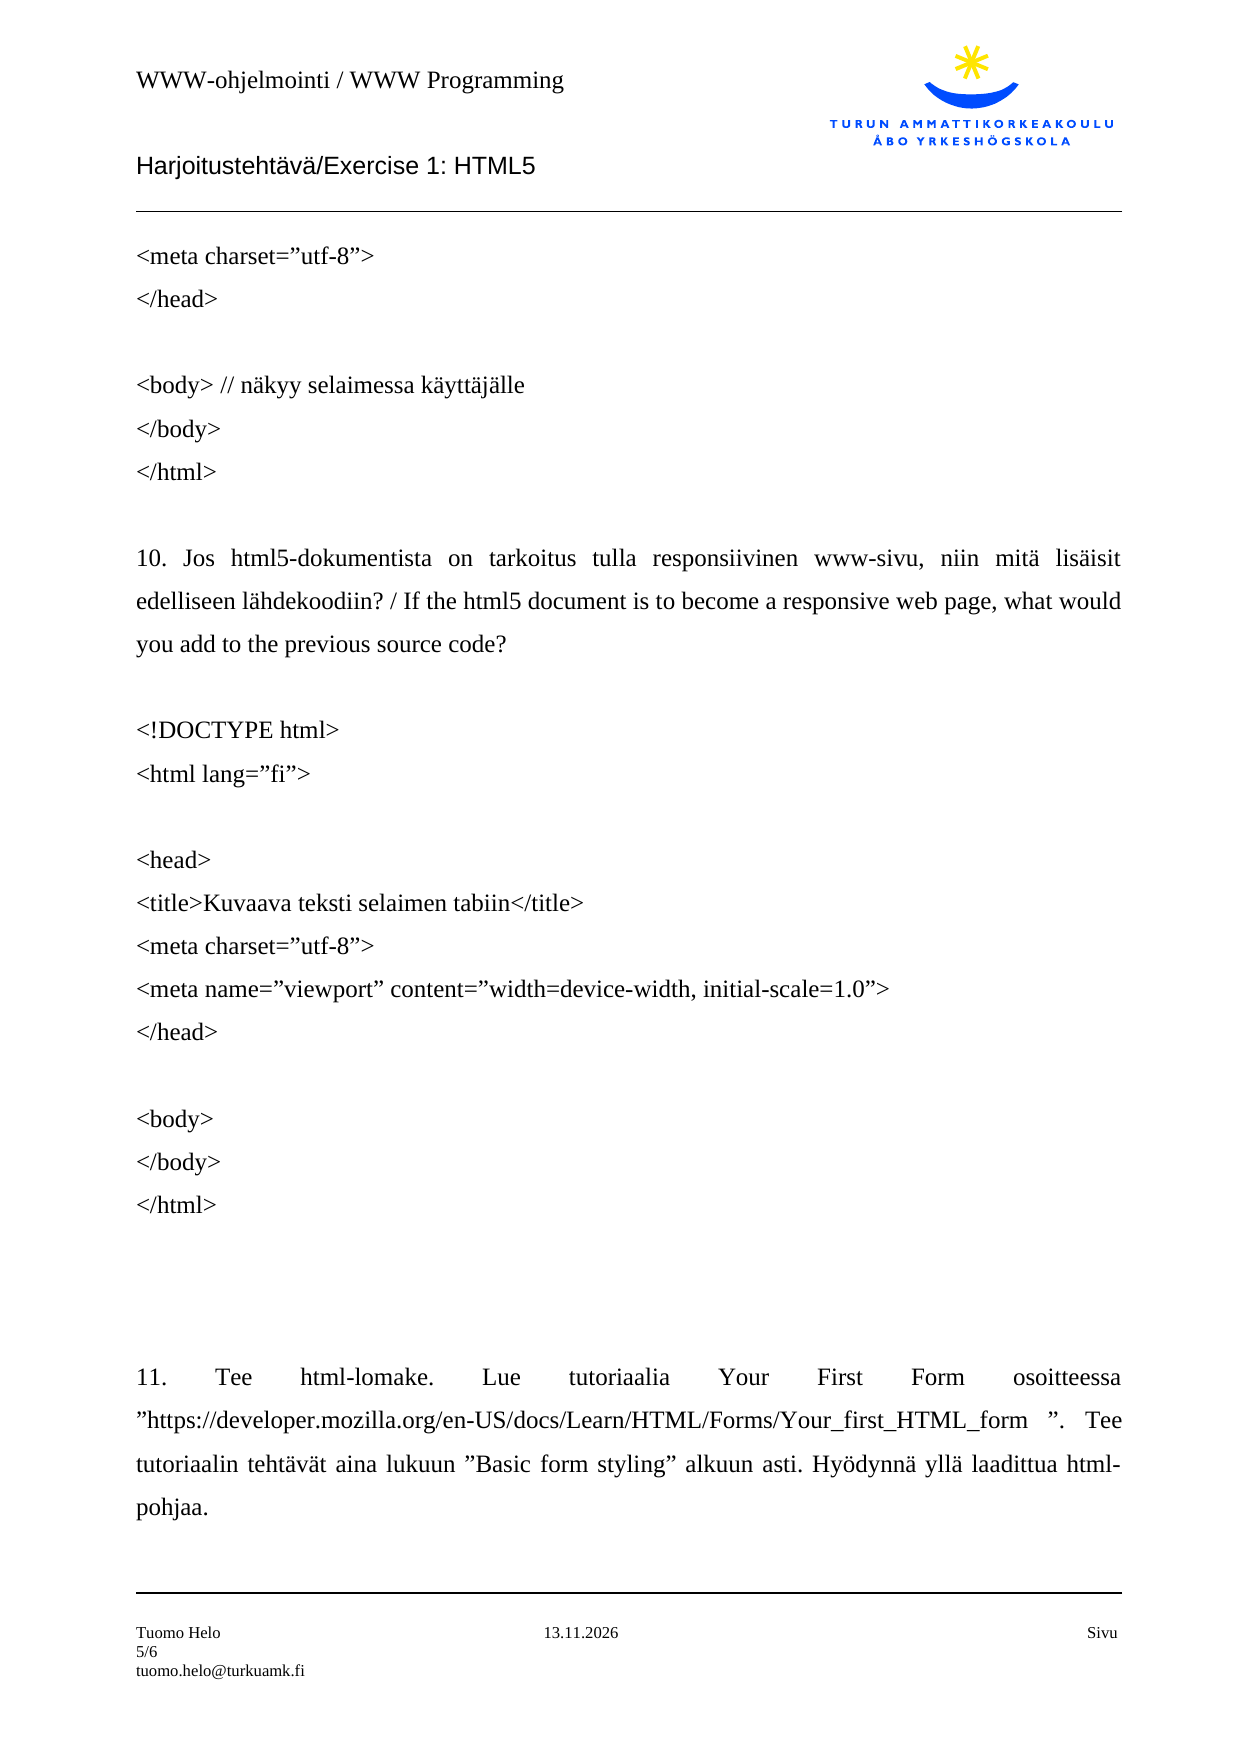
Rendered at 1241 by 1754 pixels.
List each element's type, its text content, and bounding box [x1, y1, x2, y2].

text 10. Jos html5-dokumentista on tarkoitus tulla responsiivinen www-sivu, niin mitä lisäisit edelliseen lähdekoodiin? / If the html5 document is to become a responsive web page, what would you add to the previous source code? [136, 543, 1122, 658]
text </html> [136, 457, 1122, 486]
text </head> [136, 1017, 1122, 1046]
text </html> [136, 1190, 1122, 1219]
text </head> [136, 284, 1122, 313]
text <meta charset=”utf-8”> [136, 931, 1122, 960]
text </body> [136, 1147, 1122, 1176]
text </body> [136, 414, 1122, 442]
text <!DOCTYPE html> [136, 716, 1122, 744]
text <head> [136, 845, 1122, 874]
text <title>Kuvaava teksti selaimen tabiin</title> [136, 888, 1122, 917]
text <meta charset=”utf-8”> [136, 241, 1122, 270]
text <body> [136, 1104, 1122, 1132]
text 11. Tee html-lomake. Lue tutoriaalia Your First Form osoitteessa ”https://developer.mozilla.org/en-US/docs/Learn/HTML/Forms/Your_first_HTML_form ”. Tee tutoriaalin tehtävät aina lukuun ”Basic form styling” alkuun asti. Hyödynnä yllä laadittua html-pohjaa. [136, 1362, 1122, 1521]
text <meta name=”viewport” content=”width=device-width, initial-scale=1.0”> [136, 974, 1122, 1003]
text <body> // näkyy selaimessa käyttäjälle [136, 371, 1122, 399]
text <html lang=”fi”> [136, 759, 1122, 787]
